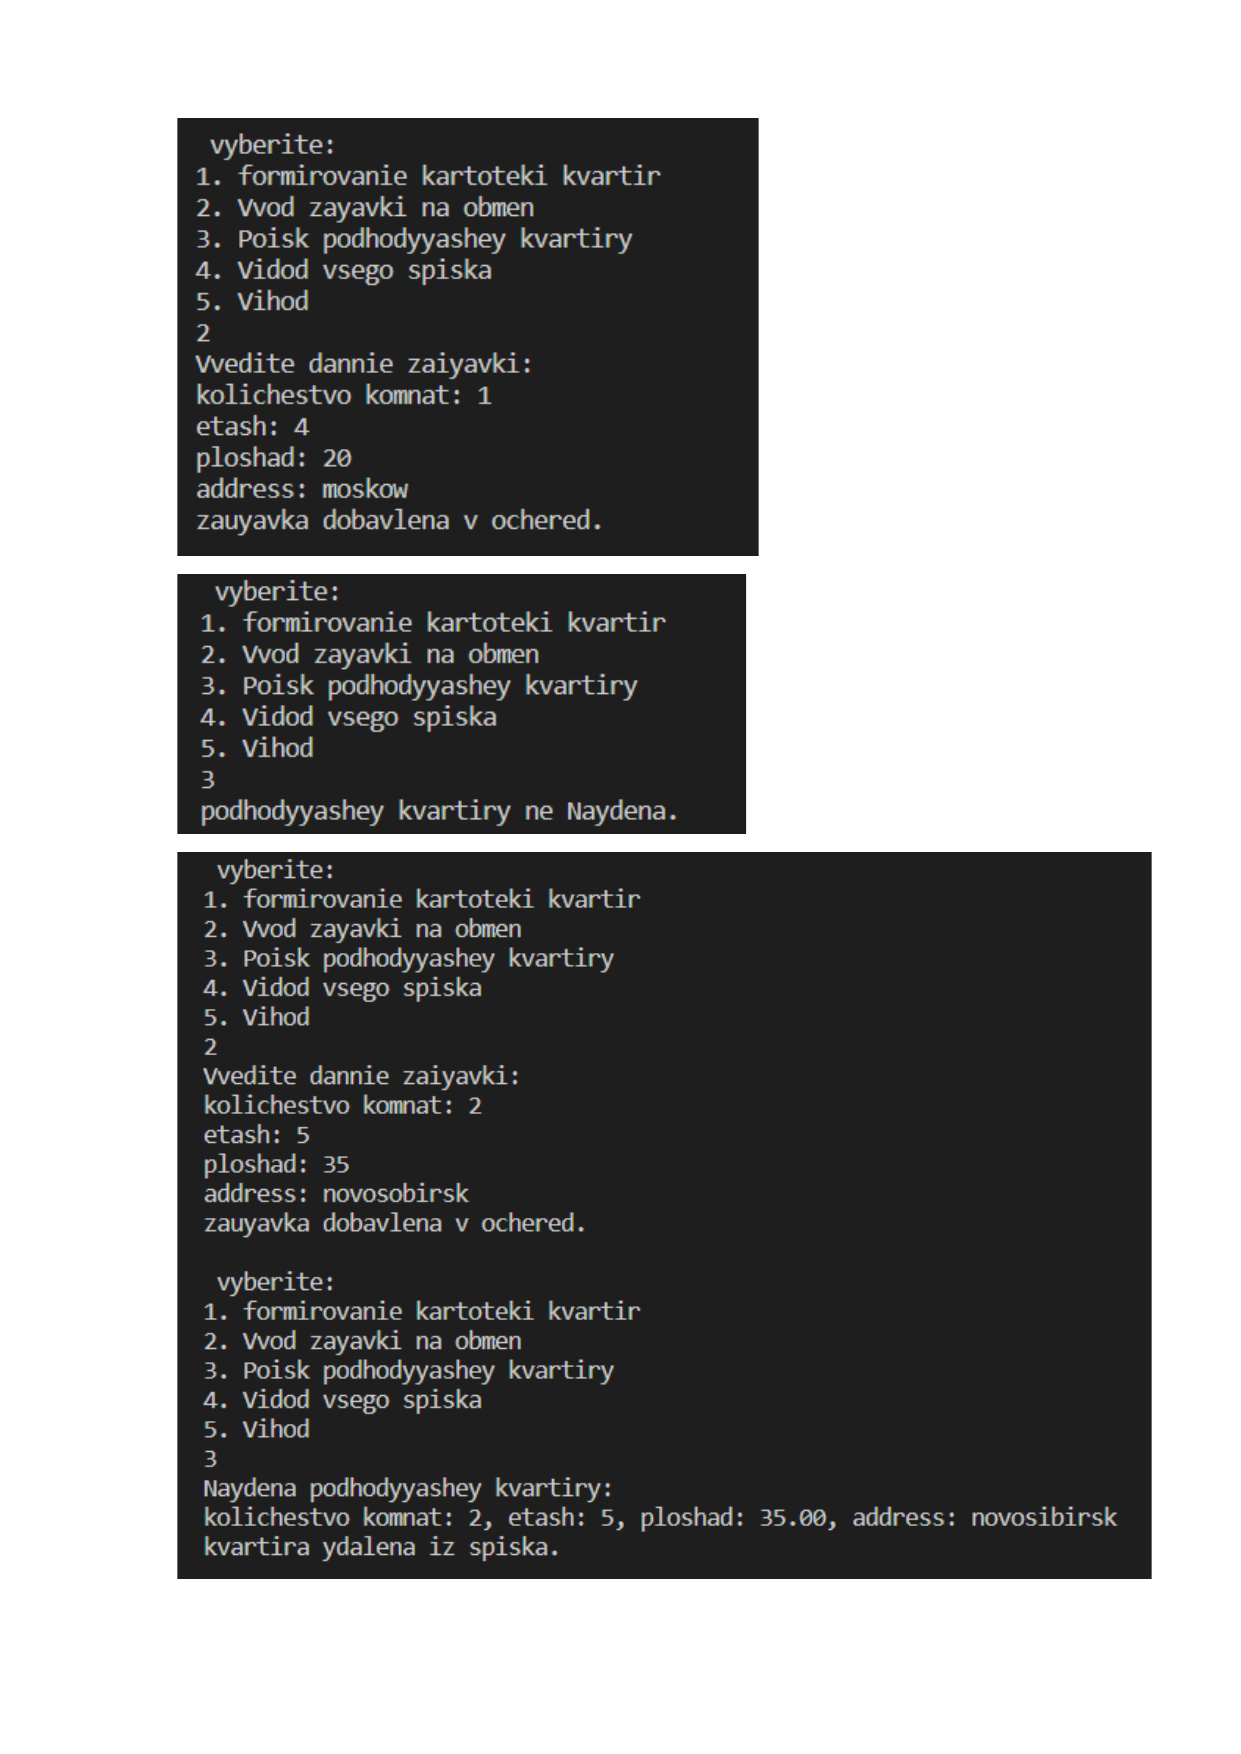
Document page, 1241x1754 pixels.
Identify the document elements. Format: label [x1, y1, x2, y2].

picture [177, 852, 1152, 1579]
picture [177, 574, 747, 834]
picture [177, 118, 759, 556]
